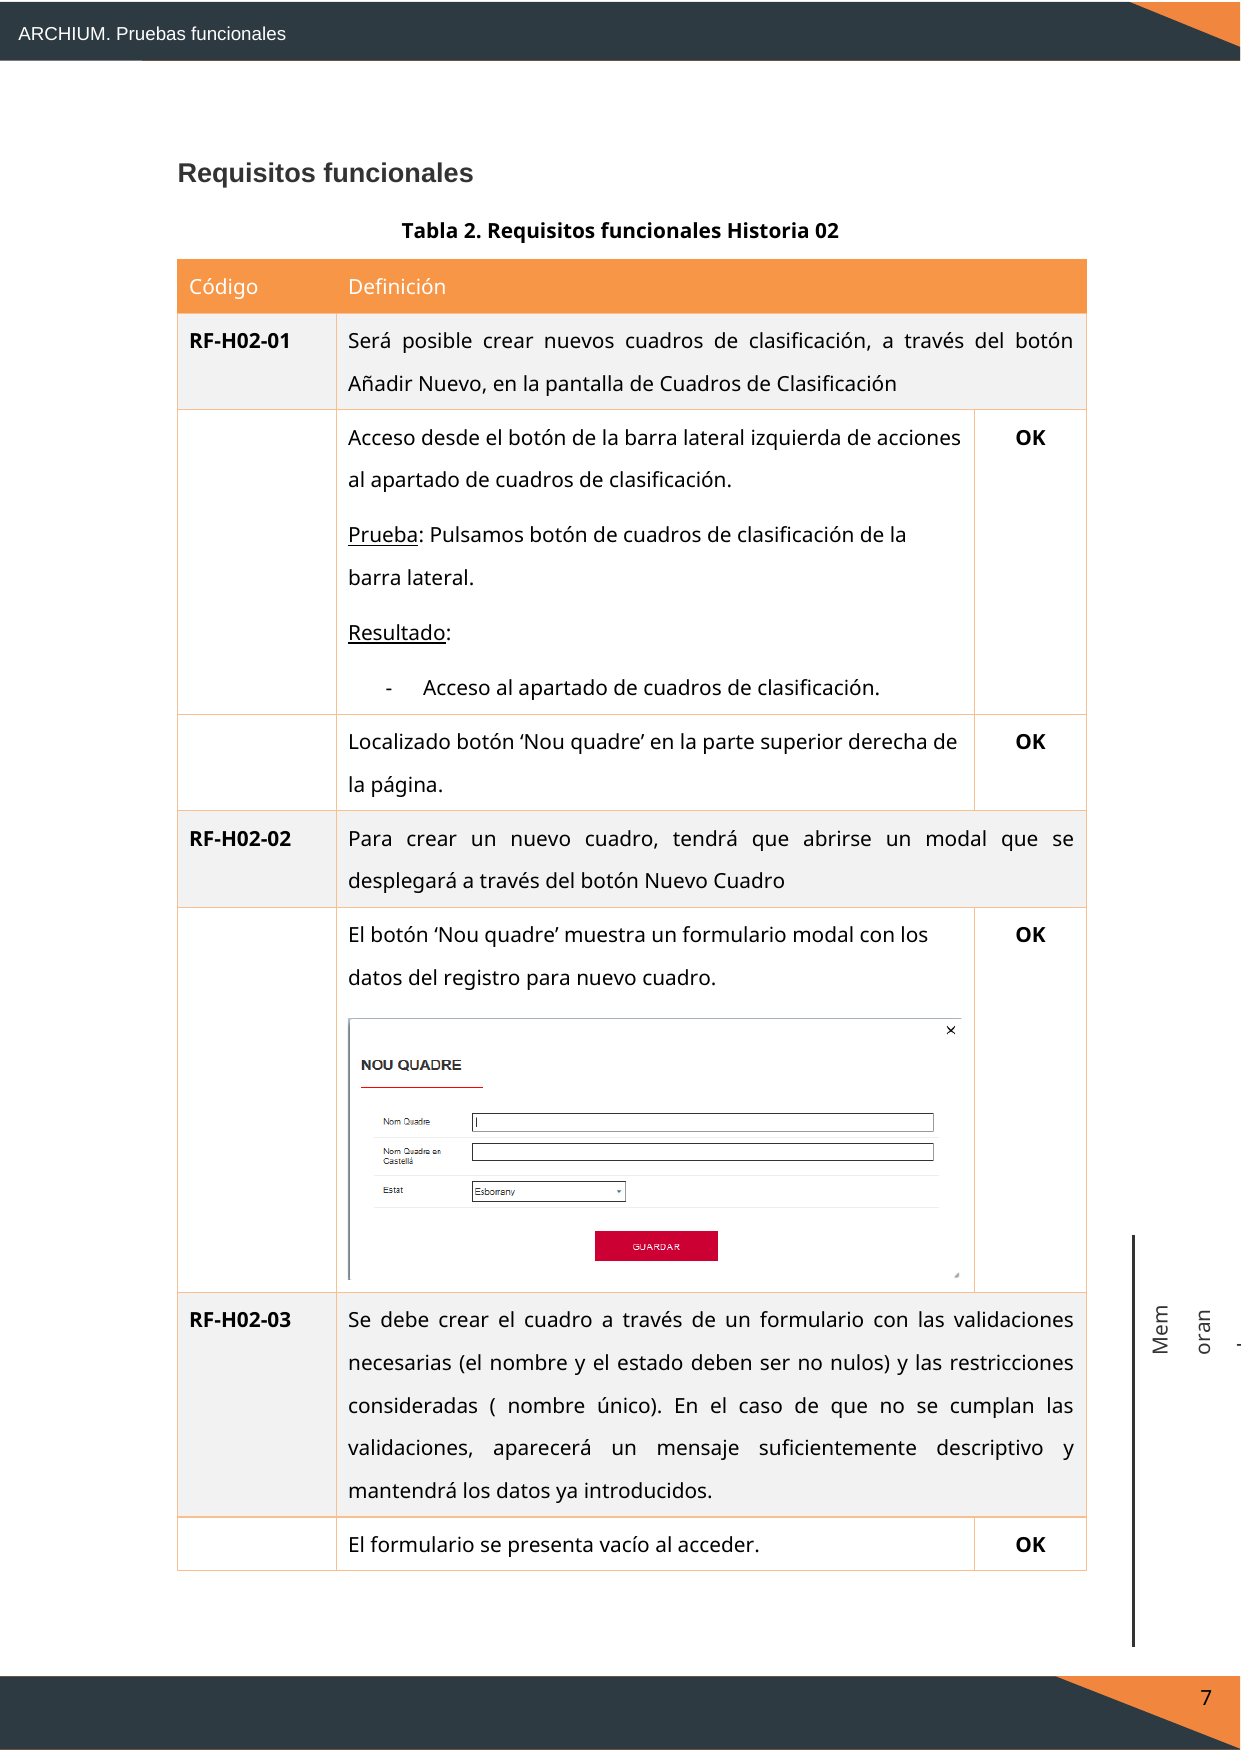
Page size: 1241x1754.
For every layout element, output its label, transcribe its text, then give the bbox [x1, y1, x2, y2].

table_cell OK [975, 715, 1086, 810]
text Tabla 2. Requisitos funcionales Historia 02 [177, 216, 1063, 245]
table_cell Para crear un nuevo cuadro, tendrá que abrirse un modal que se desplegará a través del botón Nuevo Cuadro [337, 811, 1086, 907]
table_cell Acceso desde el botón de la barra lateral izquierda de acciones al apartado de cuadros de clasificación. Prueba: Pulsamos botón de cuadros de clasificación de la barra lateral. Resultado: Acceso al apartado de cuadros de clasificación. [337, 410, 974, 714]
table_cell [178, 908, 336, 1292]
subtitle Requisitos funcionales [177, 157, 1063, 188]
table_cell Localizado botón ‘Nou quadre’ en la parte superior derecha de la página. [337, 715, 974, 810]
table_cell Será posible crear nuevos cuadros de clasificación, a través del botón Añadir Nuevo, en la pantalla de Cuadros de Clasificación [337, 314, 1086, 409]
table_cell El formulario se presenta vacío al acceder. [337, 1518, 974, 1570]
table_cell OK [975, 410, 1086, 714]
table_cell RF-H02-02 [178, 811, 336, 907]
table_cell RF-H02-01 [178, 314, 336, 409]
table_cell [178, 1518, 336, 1570]
table_cell OK [975, 1518, 1086, 1570]
table_header Definición [337, 260, 1086, 313]
table_cell RF-H02-03 [178, 1293, 336, 1516]
table_cell Se debe crear el cuadro a través de un formulario con las validaciones necesarias (el nombre y el estado deben ser no nulos) y las restricciones consideradas ( nombre único). En el caso de que no se cumplan las validaciones, aparecerá un mensaje suficientemente descriptivo y mantendrá los datos ya introducidos. [337, 1293, 1086, 1516]
table_cell El botón ‘Nou quadre’ muestra un formulario modal con los datos del registro para nuevo cuadro. [337, 908, 974, 1292]
table_header Código [178, 260, 336, 313]
table_cell [178, 715, 336, 810]
table_cell OK [975, 908, 1086, 1292]
picture [347, 1018, 962, 1280]
table_cell [178, 410, 336, 714]
